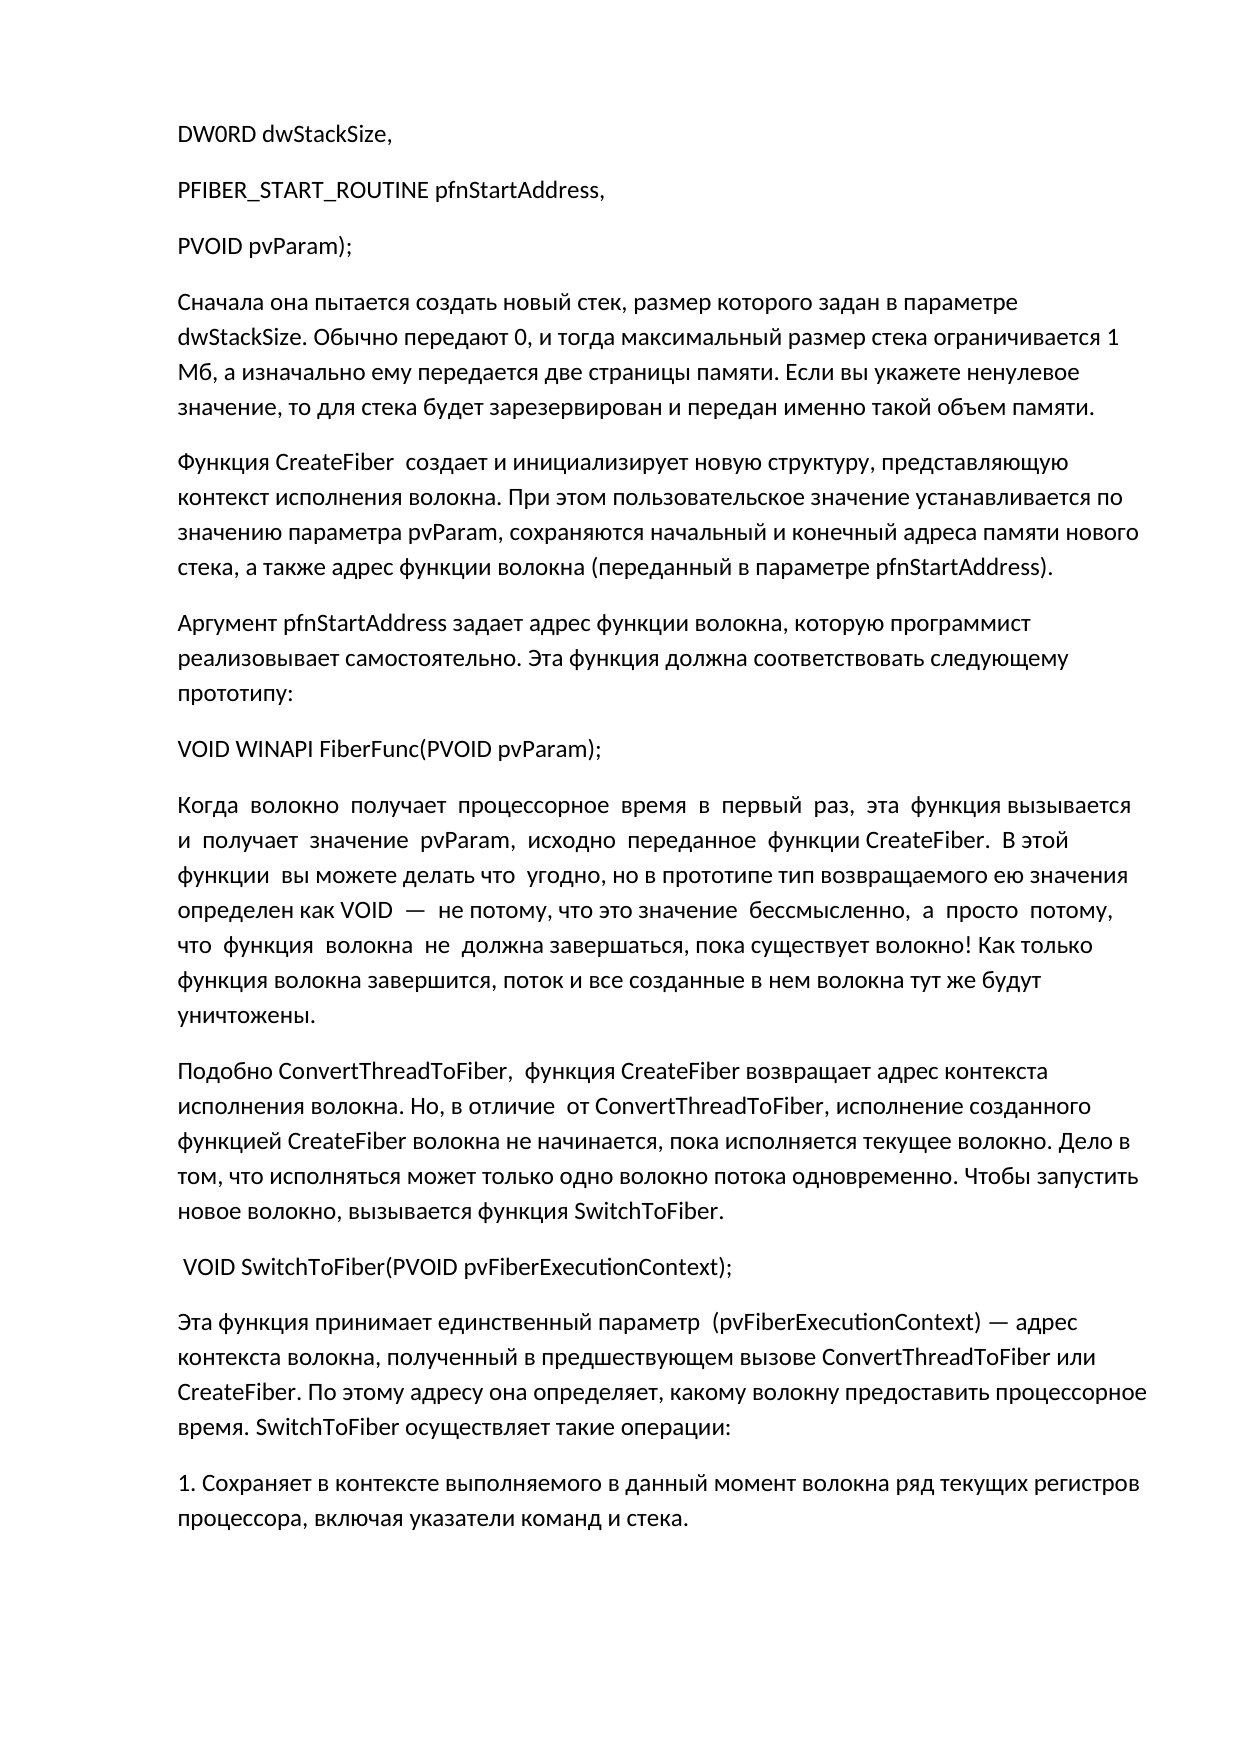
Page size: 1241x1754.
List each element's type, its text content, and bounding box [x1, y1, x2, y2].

text Функция CreateFiber создает и инициализирует новую структуру, представляющую контекст исполнения волокна. При этом пользовательское значение устанавливается по значению параметра pvParam, сохраняются начальный и конечный адреса памяти нового стека, а также адрес функции волокна (переданный в параметре pfnStartAddress). [177, 446, 1152, 582]
text Эта функция принимает единственный параметр (pvFiberExecutionContext) — адрес контекста волокна, полученный в предшествующем вызове ConvertThreadToFiber или CreateFiber. По этому адресу она определяет, какому волокну предоставить процессорное время. SwitchToFiber осуществляет такие операции: [177, 1306, 1152, 1442]
text PVOID pvParam); [177, 230, 1152, 260]
text DW0RD dwStackSize, [177, 118, 1152, 149]
text 1. Сохраняет в контексте выполняемого в данный момент волокна ряд текущих регистров процессора, включая указатели команд и стека. [177, 1467, 1152, 1533]
text Когда волокно получает процессорное время в первый раз, эта функция вызывается и получает значение pvParam, исходно переданное функции CreateFiber. В этой функции вы можете делать что угодно, но в прототипе тип возвращаемого ею значения определен как VOID — не потому, что это значение бессмысленно, а просто потому, что функция волокна не должна завершаться, пока существует волокно! Как только функция волокна завершится, поток и все созданные в нем волокна тут же будут уничтожены. [177, 789, 1152, 1029]
text Сначала она пытается создать новый стек, размер которого задан в параметре dwStackSize. Обычно передают 0, и тогда максимальный размер стека ограничивается 1 Мб, а изначально ему передается две страницы памяти. Если вы укажете ненулевое значение, то для стека будет зарезервирован и передан именно такой объем памяти. [177, 286, 1152, 421]
text VOID SwitchToFiber(PVOID pvFiberExecutionContext); [177, 1251, 1152, 1281]
text Подобно ConvertThreadToFiber, функция CreateFiber возвращает адрес контекста исполнения волокна. Но, в отличие от ConvertThreadToFiber, исполнение созданного функцией CreateFiber волокна не начинается, пока исполняется текущее волокно. Дело в том, что исполняться может только одно волокно потока одновременно. Чтобы запустить новое волокно, вызывается функция SwitchToFiber. [177, 1055, 1152, 1225]
text VOID WINAPI FiberFunc(PVOID pvParam); [177, 733, 1152, 764]
text Аргумент pfnStartAddress задает адрес функции волокна, которую программист реализовывает самостоятельно. Эта функция должна соответствовать следующему прототипу: [177, 607, 1152, 708]
text PFIBER_START_ROUTINE pfnStartAddress, [177, 174, 1152, 204]
